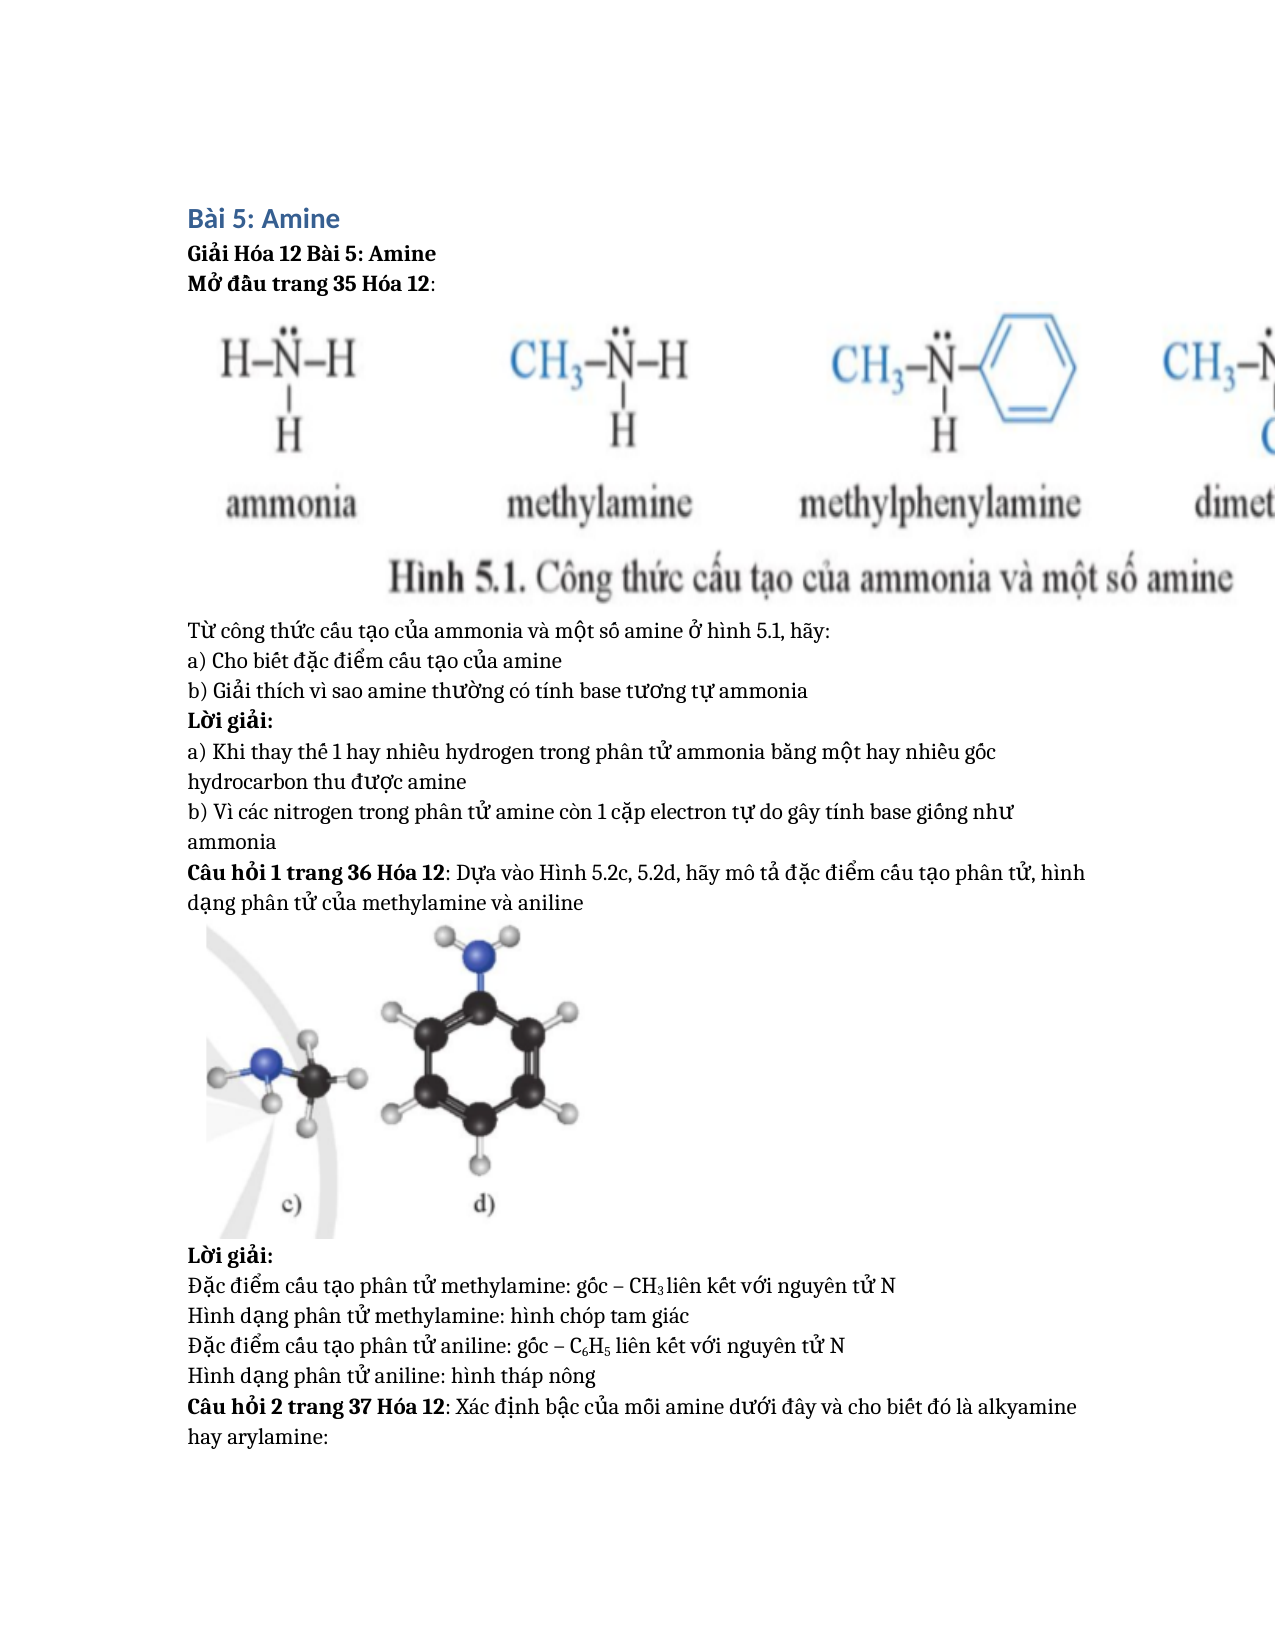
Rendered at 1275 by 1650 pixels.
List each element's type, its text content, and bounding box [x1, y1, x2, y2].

picture [206, 919, 597, 1239]
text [187, 241, 1087, 1450]
subtitle Bài 5: Amine [187, 200, 1087, 236]
picture [206, 301, 1275, 614]
